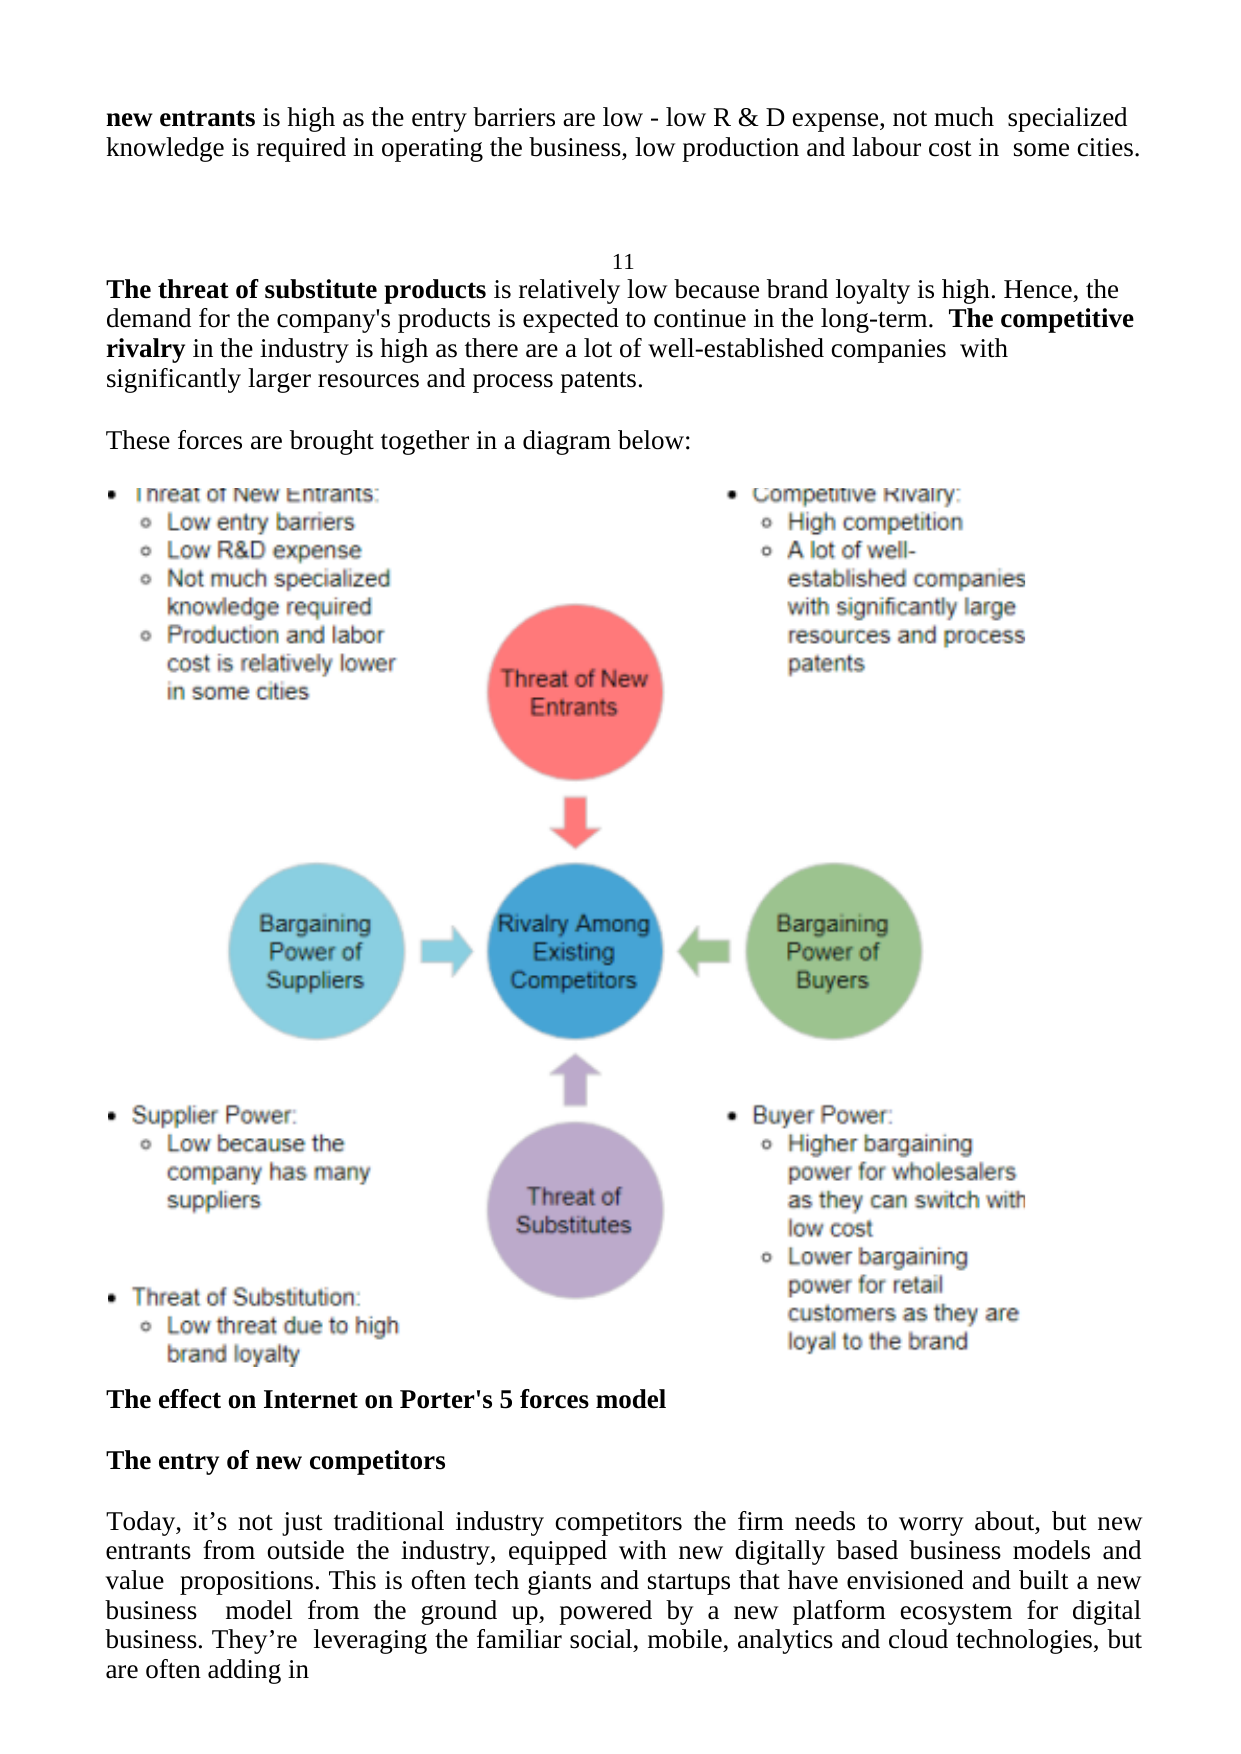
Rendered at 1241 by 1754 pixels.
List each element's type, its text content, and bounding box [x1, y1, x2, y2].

text The entry of new competitors [106, 1444, 1155, 1475]
text 11 [612, 248, 1155, 274]
text Today, it’s not just traditional industry competitors the firm needs to worry about, but new entrants from outside the industry, equipped with new digitally based business models and value propositions. This is often tech giants and startups that have envisioned and built a new business model from the ground up, powered by a new platform ecosystem for digital business. They’re leveraging the familiar social, mobile, analytics and cloud technologies, but are often adding in [105, 1506, 1143, 1684]
text The threat of substitute products is relatively low because brand loyalty is high. Hence, the demand for the company's products is expected to continue in the long-term. The competitive rivalry in the industry is high as there are a lot of well-established companies with significantly larger resources and process patents. [106, 274, 1143, 393]
picture [108, 488, 1026, 1367]
text The effect on Internet on Porter's 5 forces model [106, 1383, 1155, 1414]
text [106, 103, 1143, 162]
text These forces are brought together in a diagram below: [106, 424, 1155, 456]
